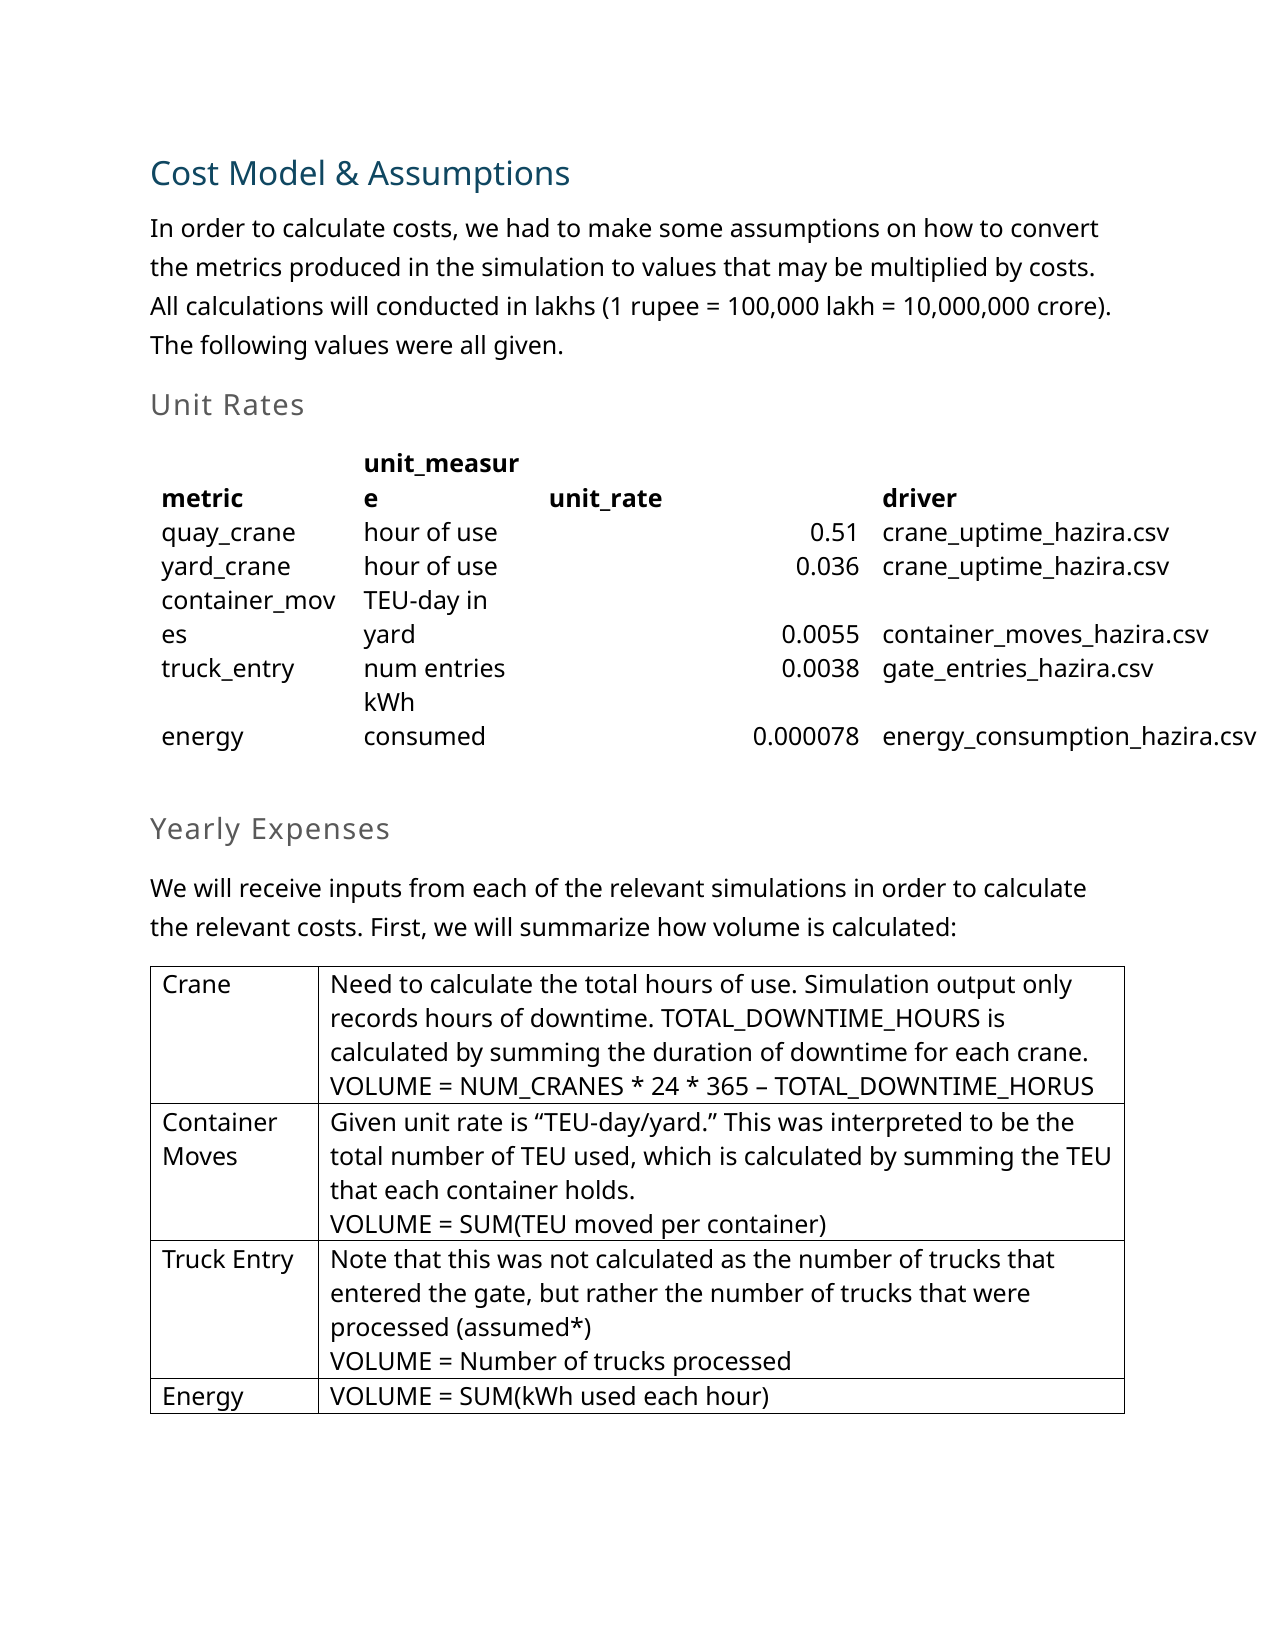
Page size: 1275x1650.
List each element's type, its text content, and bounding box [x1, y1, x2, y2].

table_cell 0.51 [538, 514, 871, 548]
table_cell 0.000078 [538, 685, 871, 753]
table_header Need to calculate the total hours of use. Simulation output only records hours of downtime. TOTAL_DOWNTIME_HOURS is calculated by summing the duration of downtime for each crane. VOLUME = NUM_CRANES * 24 * 365 – TOTAL_DOWNTIME_HORUS [319, 967, 1124, 1103]
table_cell energy [150, 685, 352, 753]
table_cell Given unit rate is “TEU-day/yard.” This was interpreted to be the total number of TEU used, which is calculated by summing the TEU that each container holds. VOLUME = SUM(TEU moved per container) [319, 1104, 1124, 1240]
subtitle Cost Model & Assumptions [150, 150, 1125, 195]
table_cell TEU-day in yard [352, 583, 537, 651]
table_header Crane [151, 967, 318, 1103]
table_header unit_rate [538, 446, 871, 514]
table_cell container_moves [150, 583, 352, 651]
text In order to calculate costs, we had to make some assumptions on how to convert the metrics produced in the simulation to values that may be multiplied by costs. All calculations will conducted in lakhs (1 rupee = 100,000 lakh = 10,000,000 crore). The following values were all given. [150, 211, 1125, 362]
table_cell yard_crane [150, 548, 352, 582]
table_cell crane_uptime_hazira.csv [871, 514, 1275, 548]
table_cell 0.0055 [538, 583, 871, 651]
table_cell Note that this was not calculated as the number of trucks that entered the gate, but rather the number of trucks that were processed (assumed*) VOLUME = Number of trucks processed [319, 1241, 1124, 1378]
table_cell 0.036 [538, 548, 871, 582]
table_cell 0.0038 [538, 651, 871, 684]
table_cell gate_entries_hazira.csv [871, 651, 1275, 684]
table_cell hour of use [352, 514, 537, 548]
table_cell quay_crane [150, 514, 352, 548]
table_cell VOLUME = SUM(kWh used each hour) [319, 1379, 1124, 1413]
subtitle Yearly Expenses [150, 808, 1125, 848]
table_cell energy_consumption_hazira.csv [871, 685, 1275, 753]
table_header metric [150, 446, 352, 514]
text We will receive inputs from each of the relevant simulations in order to calculate the relevant costs. First, we will summarize how volume is calculated: [150, 871, 1125, 944]
table_header driver [871, 446, 1275, 514]
subtitle Unit Rates [150, 384, 1125, 423]
table_cell Energy [151, 1379, 318, 1413]
table_cell container_moves_hazira.csv [871, 583, 1275, 651]
table_cell num entries [352, 651, 537, 684]
table_cell hour of use [352, 548, 537, 582]
table_cell crane_uptime_hazira.csv [871, 548, 1275, 582]
table_cell kWh consumed [352, 685, 537, 753]
table_header unit_measure [352, 446, 537, 514]
table_cell truck_entry [150, 651, 352, 684]
table_cell Truck Entry [151, 1241, 318, 1378]
table_cell Container Moves [151, 1104, 318, 1240]
